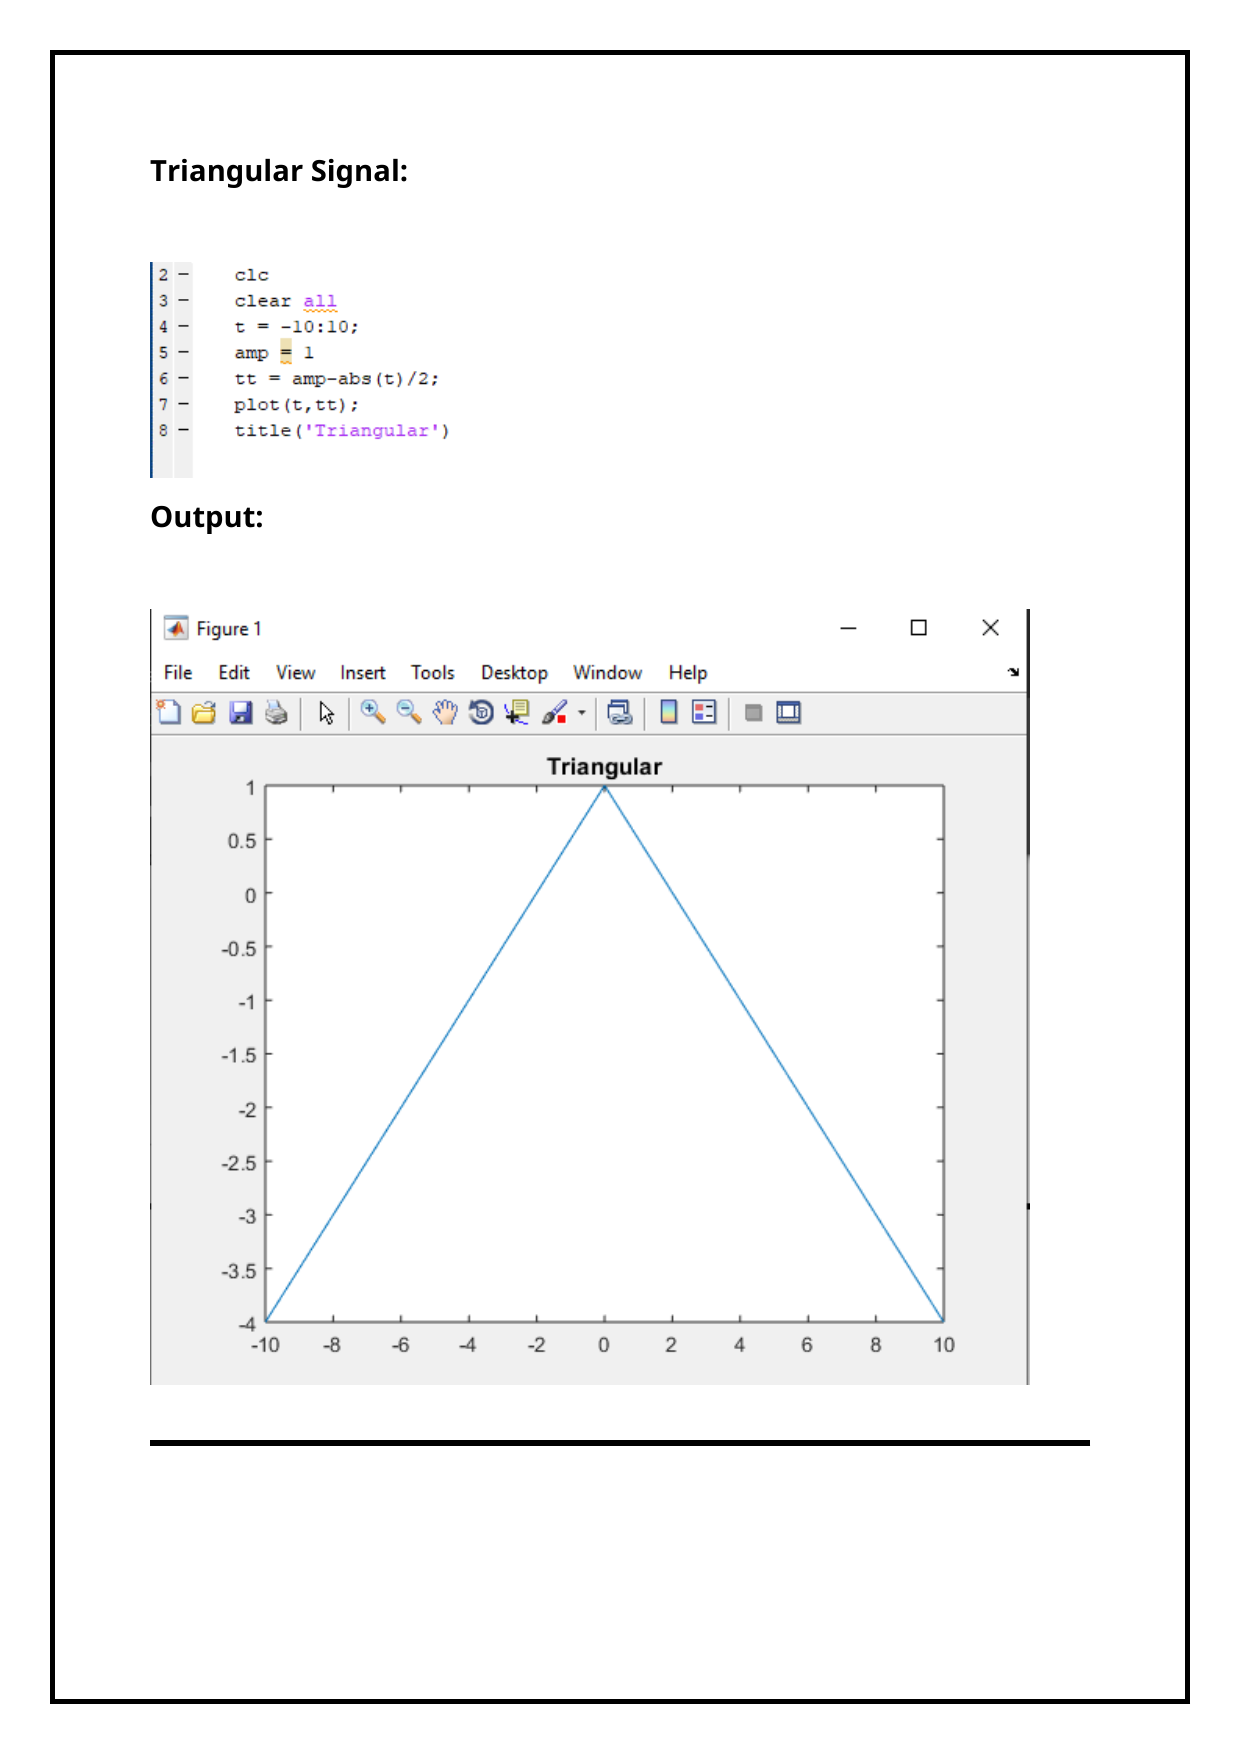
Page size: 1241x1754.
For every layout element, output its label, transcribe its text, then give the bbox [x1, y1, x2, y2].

picture [150, 609, 1030, 1385]
text Output: [150, 497, 1090, 536]
text Triangular Signal: [150, 150, 1090, 190]
picture [150, 262, 1091, 478]
